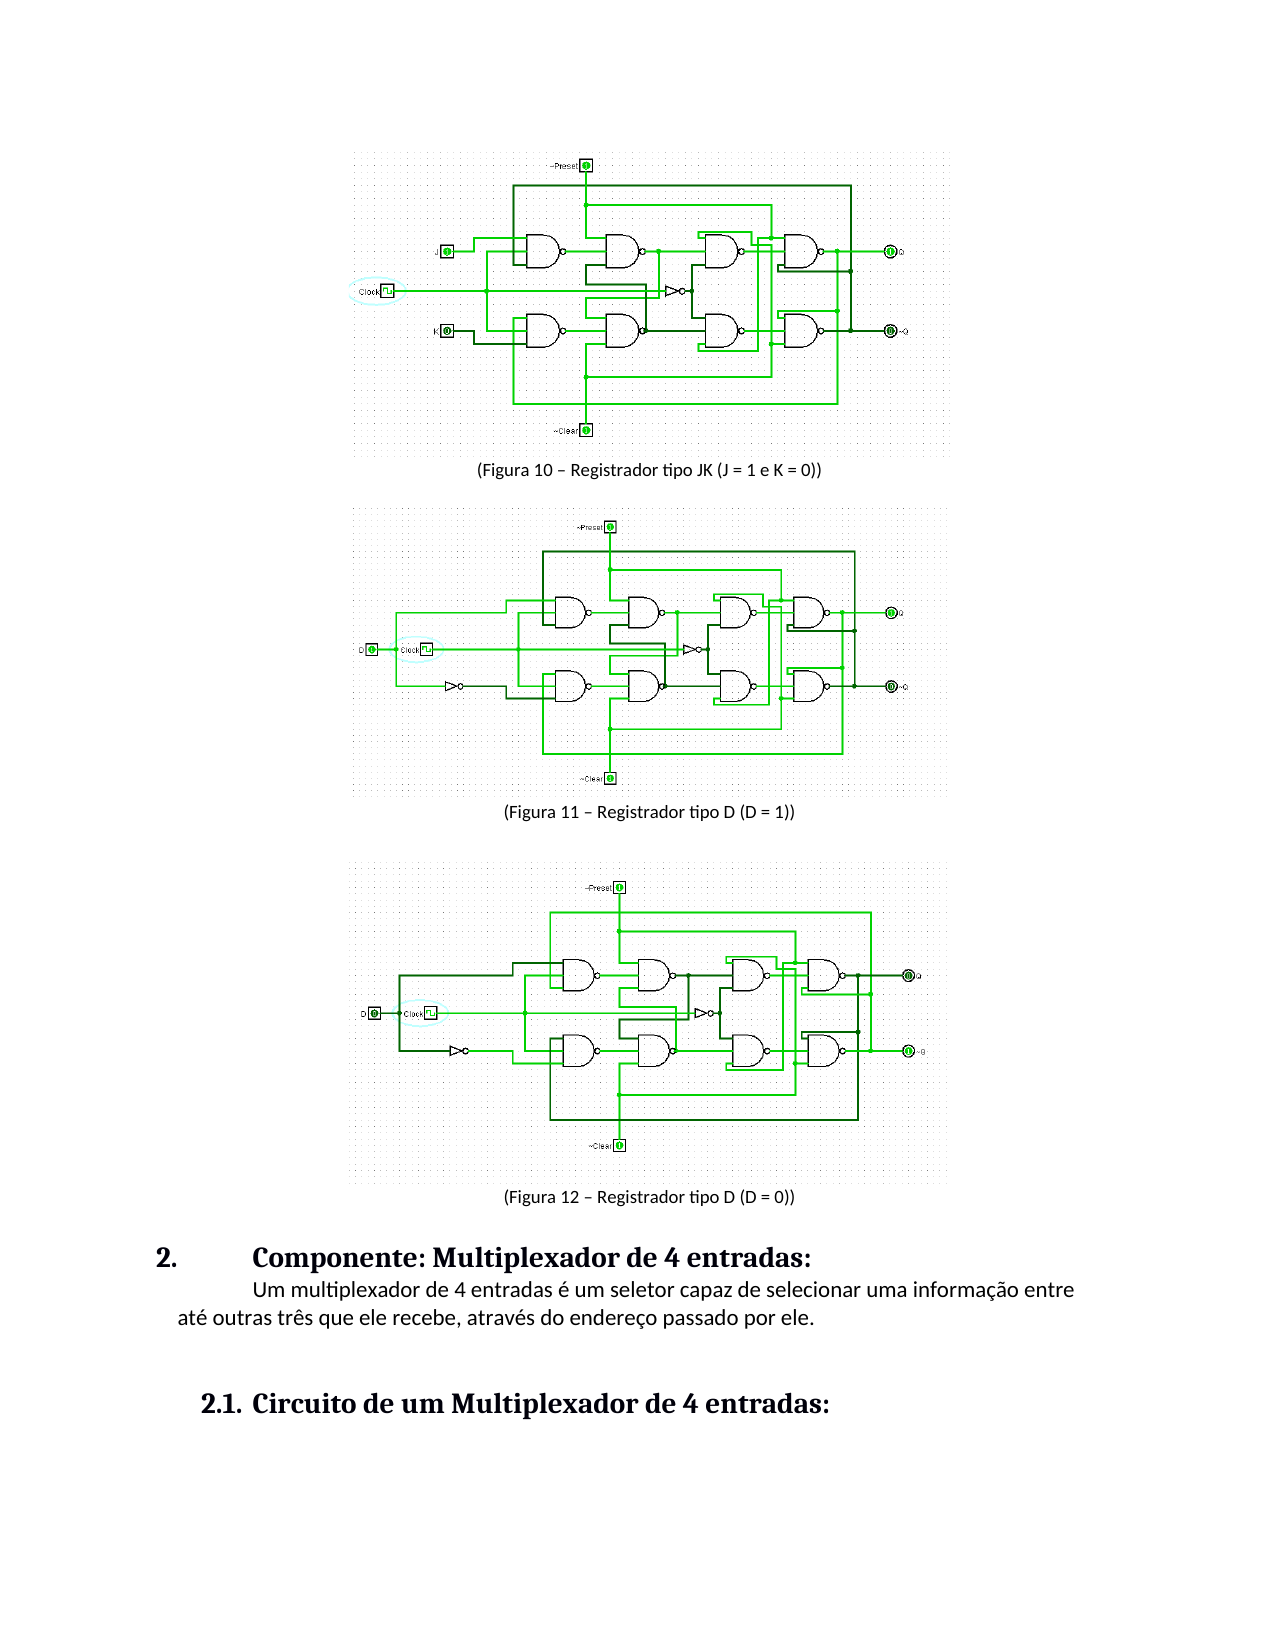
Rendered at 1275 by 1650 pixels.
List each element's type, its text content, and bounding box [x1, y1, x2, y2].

text (Figura 11 – Registrador tipo D (D = 1)) [201, 801, 1098, 823]
text Um multiplexador de 4 entradas é um seletor capaz de selecionar uma informação entre até outras três que ele recebe, através do endereço passado por ele. [177, 1275, 1098, 1331]
text (Figura 12 – Registrador tipo D (D = 0)) [201, 1185, 1098, 1208]
text Circuito de um Multiplexador de 4 entradas: [177, 1387, 1098, 1421]
picture [348, 147, 950, 458]
picture [348, 503, 950, 801]
list Componente: Multiplexador de 4 entradas: [177, 1241, 1098, 1275]
picture [348, 857, 950, 1185]
text (Figura 10 – Registrador tipo JK (J = 1 e K = 0)) [201, 458, 1098, 481]
